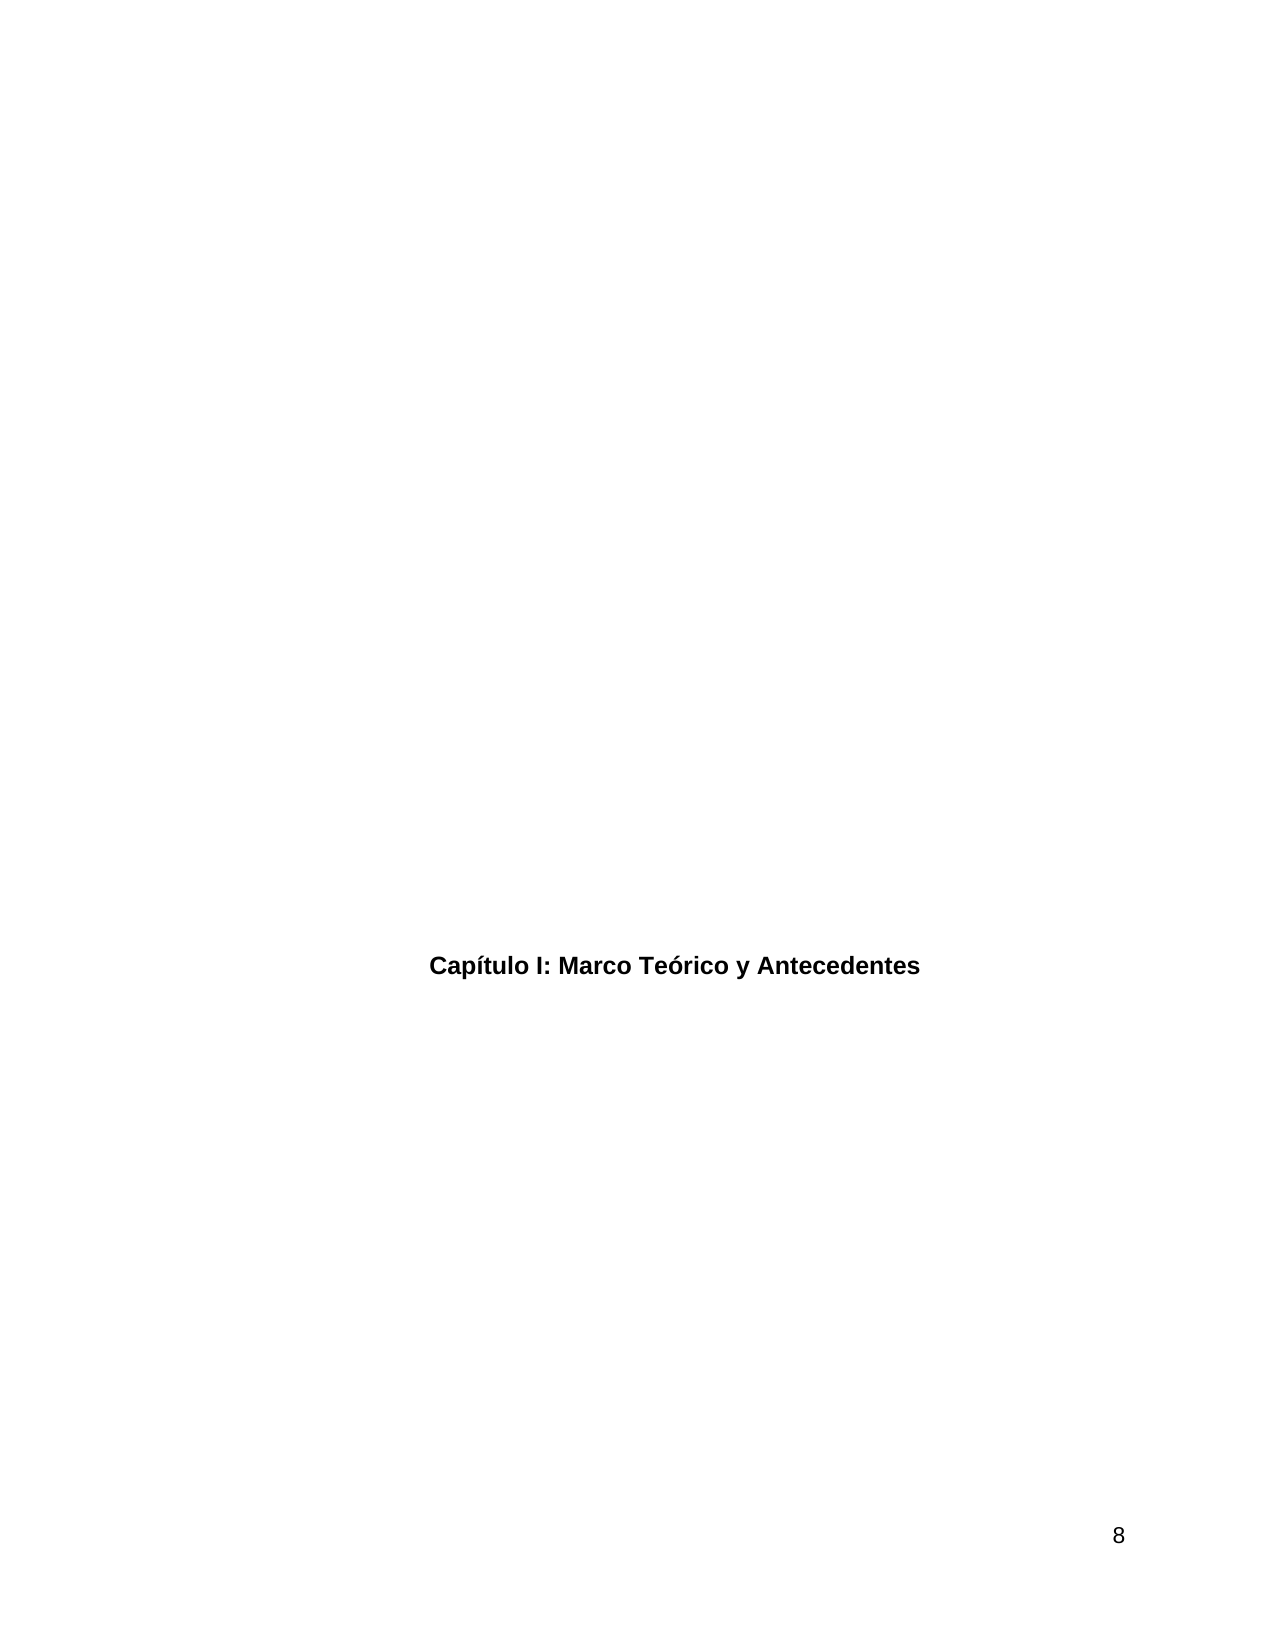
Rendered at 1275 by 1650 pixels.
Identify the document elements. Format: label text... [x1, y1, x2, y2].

subtitle Capítulo I: Marco Teórico y Antecedentes [225, 951, 1125, 980]
